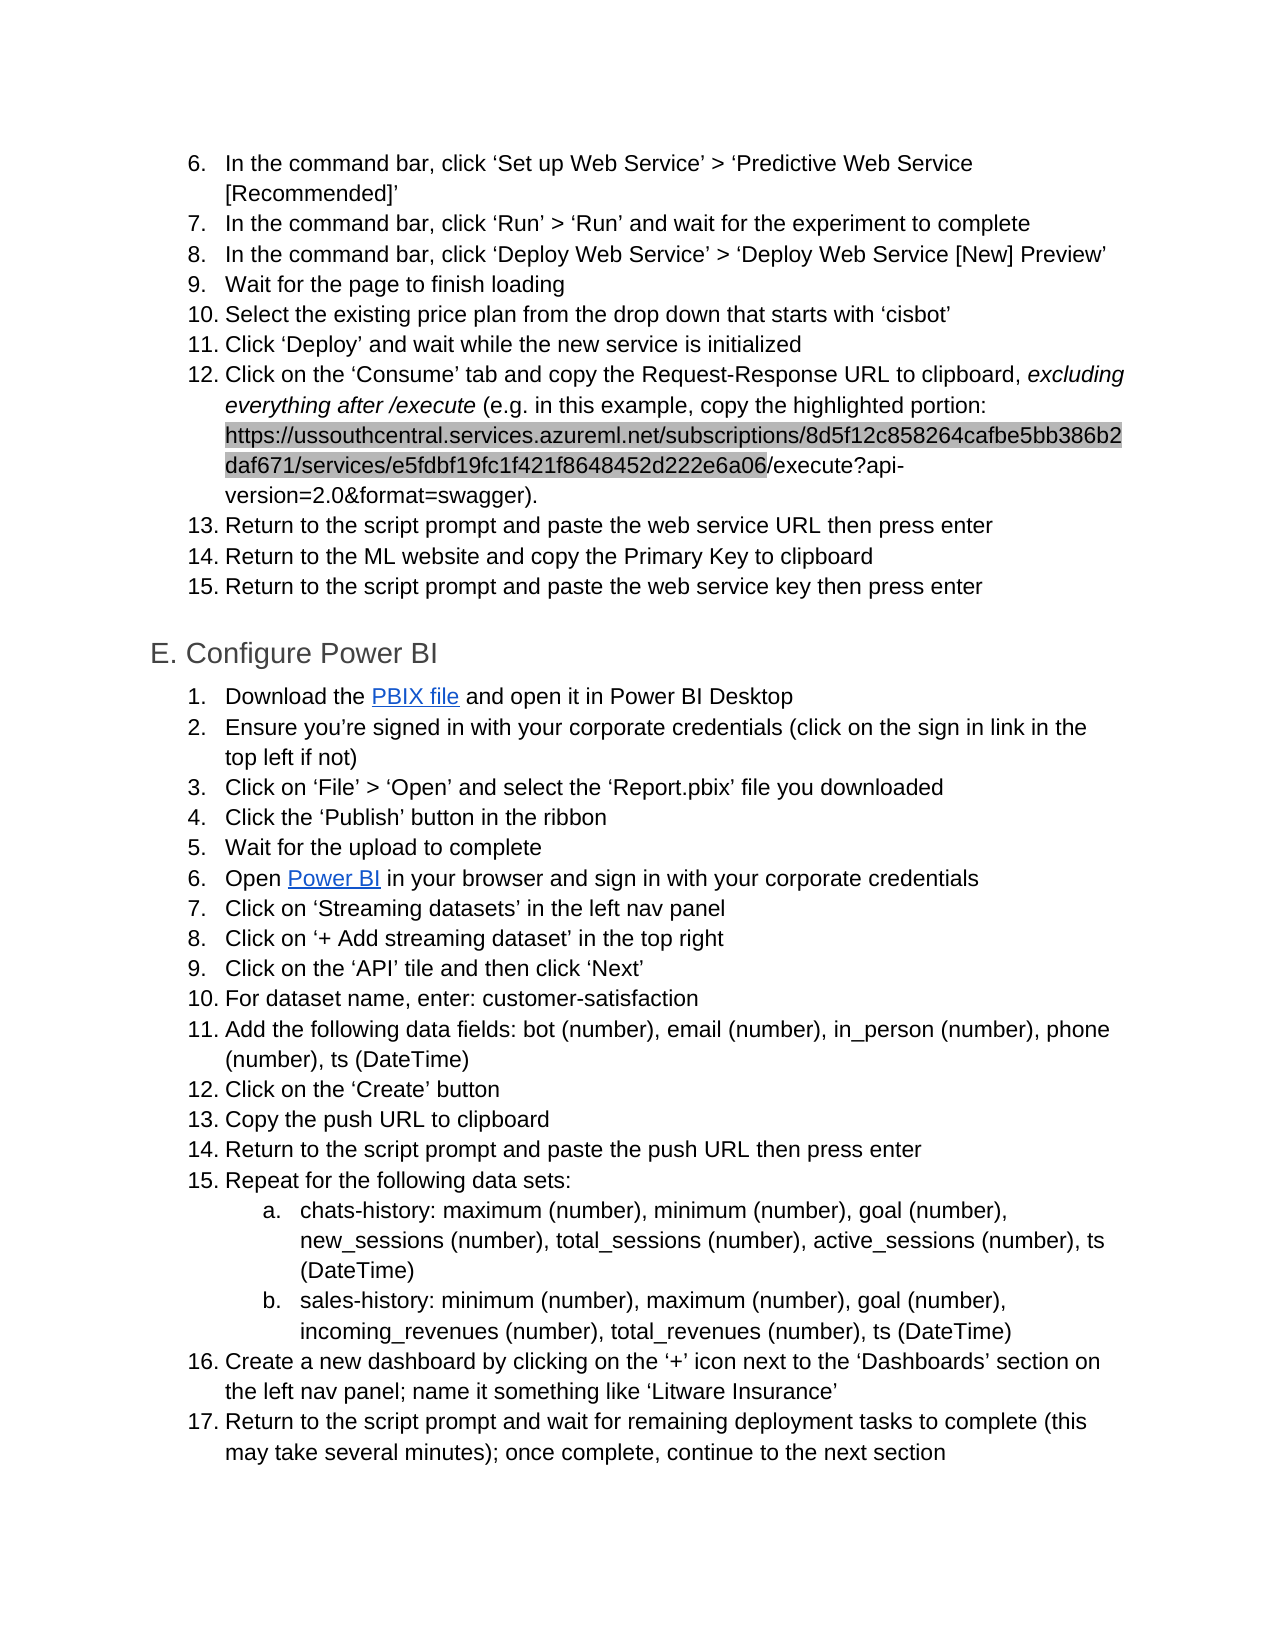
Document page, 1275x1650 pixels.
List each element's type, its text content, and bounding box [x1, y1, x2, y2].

list Repeat for the following data sets: [187, 1167, 1125, 1193]
list In the command bar, click ‘Deploy Web Service’ > ‘Deploy Web Service [New] Preview’ [187, 241, 1125, 267]
list Return to the ML website and copy the Primary Key to clipboard [187, 543, 1125, 569]
list Click on ‘Streaming datasets’ in the left nav panel [187, 895, 1125, 921]
list Return to the script prompt and wait for remaining deployment tasks to complete (this may take several minutes); once complete, continue to the next section [187, 1408, 1125, 1465]
list Click on ‘File’ > ‘Open’ and select the ‘Report.pbix’ file you downloaded [187, 774, 1125, 800]
subtitle E. Configure Power BI [150, 636, 1125, 670]
list Click on ‘+ Add streaming dataset’ in the top right [187, 925, 1125, 951]
list Return to the script prompt and paste the web service URL then press enter [187, 512, 1125, 539]
list Select the existing price plan from the drop down that starts with ‘cisbot’ [187, 301, 1125, 327]
list Click on the ‘Consume’ tab and copy the Request-Response URL to clipboard, excluding everything after /execute (e.g. in this example, copy the highlighted portion: https://ussouthcentral.services.azureml.net/subscriptions/8d5f12c858264cafbe5bb386b2daf671/services/e5fdbf19fc1f421f8648452d222e6a06/execute?api-version=2.0&format=swagger). [187, 361, 1125, 509]
list Wait for the page to finish loading [187, 271, 1125, 297]
list Click the ‘Publish’ button in the ribbon [187, 804, 1125, 831]
list Ensure you’re signed in with your corporate credentials (click on the sign in link in the top left if not) [187, 713, 1125, 770]
list Copy the push URL to clipboard [187, 1106, 1125, 1133]
list Add the following data fields: bot (number), email (number), in_person (number), phone (number), ts (DateTime) [187, 1016, 1125, 1072]
list In the command bar, click ‘Run’ > ‘Run’ and wait for the experiment to complete [187, 210, 1125, 237]
list Open Power BI in your browser and sign in with your corporate credentials [187, 864, 1125, 891]
list Click on the ‘Create’ button [187, 1076, 1125, 1102]
list Click ‘Deploy’ and wait while the new service is initialized [187, 331, 1125, 358]
list For dataset name, enter: customer-satisfaction [187, 985, 1125, 1012]
list Return to the script prompt and paste the push URL then press enter [187, 1136, 1125, 1163]
list Click on the ‘API’ tile and then click ‘Next’ [187, 955, 1125, 982]
list chats-history: maximum (number), minimum (number), goal (number), new_sessions (number), total_sessions (number), active_sessions (number), ts (DateTime) [262, 1197, 1125, 1284]
list Download the PBIX file and open it in Power BI Desktop [187, 683, 1125, 710]
list sales-history: minimum (number), maximum (number), goal (number), incoming_revenues (number), total_revenues (number), ts (DateTime) [262, 1287, 1125, 1344]
list Wait for the upload to complete [187, 834, 1125, 861]
list Create a new dashboard by clicking on the ‘+’ icon next to the ‘Dashboards’ section on the left nav panel; name it something like ‘Litware Insurance’ [187, 1348, 1125, 1404]
list In the command bar, click ‘Set up Web Service’ > ‘Predictive Web Service [Recommended]’ [187, 150, 1125, 207]
list Return to the script prompt and paste the web service key then press enter [187, 573, 1125, 599]
